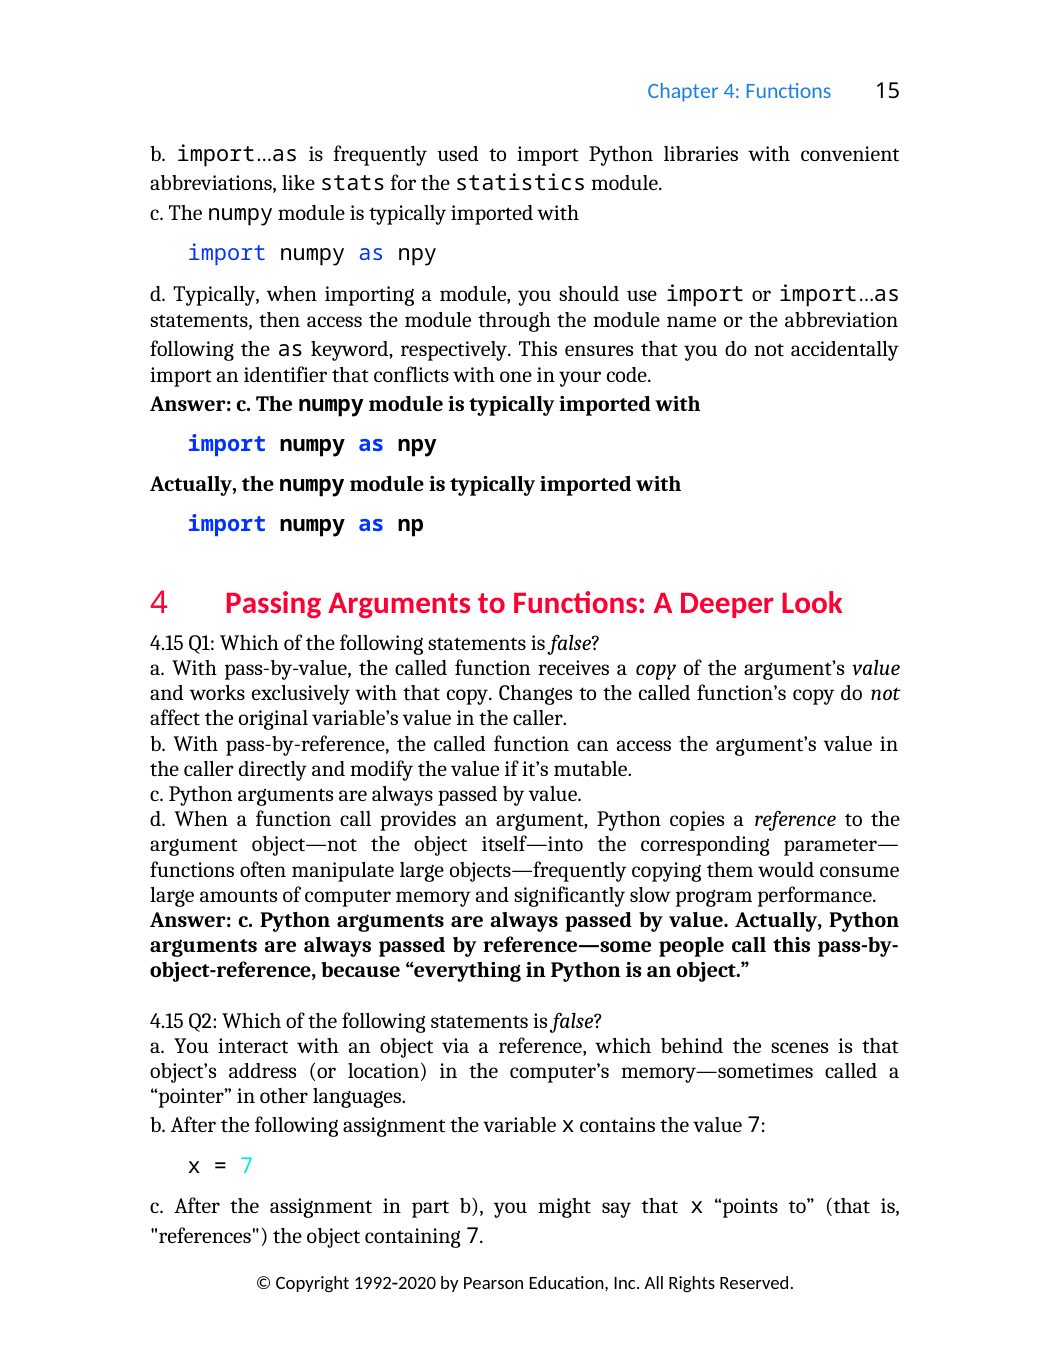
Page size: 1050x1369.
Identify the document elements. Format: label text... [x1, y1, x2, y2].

text import numpy as np [150, 508, 900, 538]
text import numpy as npy [150, 237, 900, 267]
text b. After the following assignment the variable x contains the value 7: [150, 1109, 900, 1139]
text a. You interact with an object via a reference, which behind the scenes is that object’s address (or location) in the computer’s memory—sometimes called a “pointer” in other languages. [150, 1034, 900, 1109]
text import numpy as npy [150, 428, 900, 457]
text Answer: c. Python arguments are always passed by value. Actually, Python arguments are always passed by reference—some people call this pass-by-object-reference, because “everything in Python is an object.” [150, 908, 900, 983]
text a. With pass-by-value, the called function receives a copy of the argument’s value and works exclusively with that copy. Changes to the called function’s copy do not affect the original variable’s value in the caller. [150, 656, 900, 731]
text b. import…as is frequently used to import Python libraries with convenient abbreviations, like stats for the statistics module. [150, 137, 900, 197]
text b. With pass-by-reference, the called function can access the argument’s value in the caller directly and modify the value if it’s mutable. [150, 731, 900, 782]
text 4.15 Q2: Which of the following statements is false? [150, 1009, 900, 1034]
text c. After the assignment in part b), you might say that x “points to” (that is, "references") the object containing 7. [150, 1190, 900, 1249]
text Actually, the numpy module is typically imported with [150, 468, 900, 498]
list Passing Arguments to Functions: A Deeper Look [150, 579, 900, 622]
text d. Typically, when importing a module, you should use import or import…as statements, then access the module through the module name or the abbreviation following the as keyword, respectively. This ensures that you do not accidentally import an identifier that conflicts with one in your code. [150, 277, 900, 387]
text c. Python arguments are always passed by value. [150, 782, 900, 807]
text c. The numpy module is typically imported with [150, 197, 900, 227]
text Answer: c. The numpy module is typically imported with [150, 387, 900, 417]
text d. When a function call provides an argument, Python copies a reference to the argument object—not the object itself—into the corresponding parameter—functions often manipulate large objects—frequently copying them would consume large amounts of computer memory and significantly slow program performance. [150, 807, 900, 908]
text 4.15 Q1: Which of the following statements is false? [150, 631, 900, 656]
text x = 7 [150, 1150, 900, 1179]
